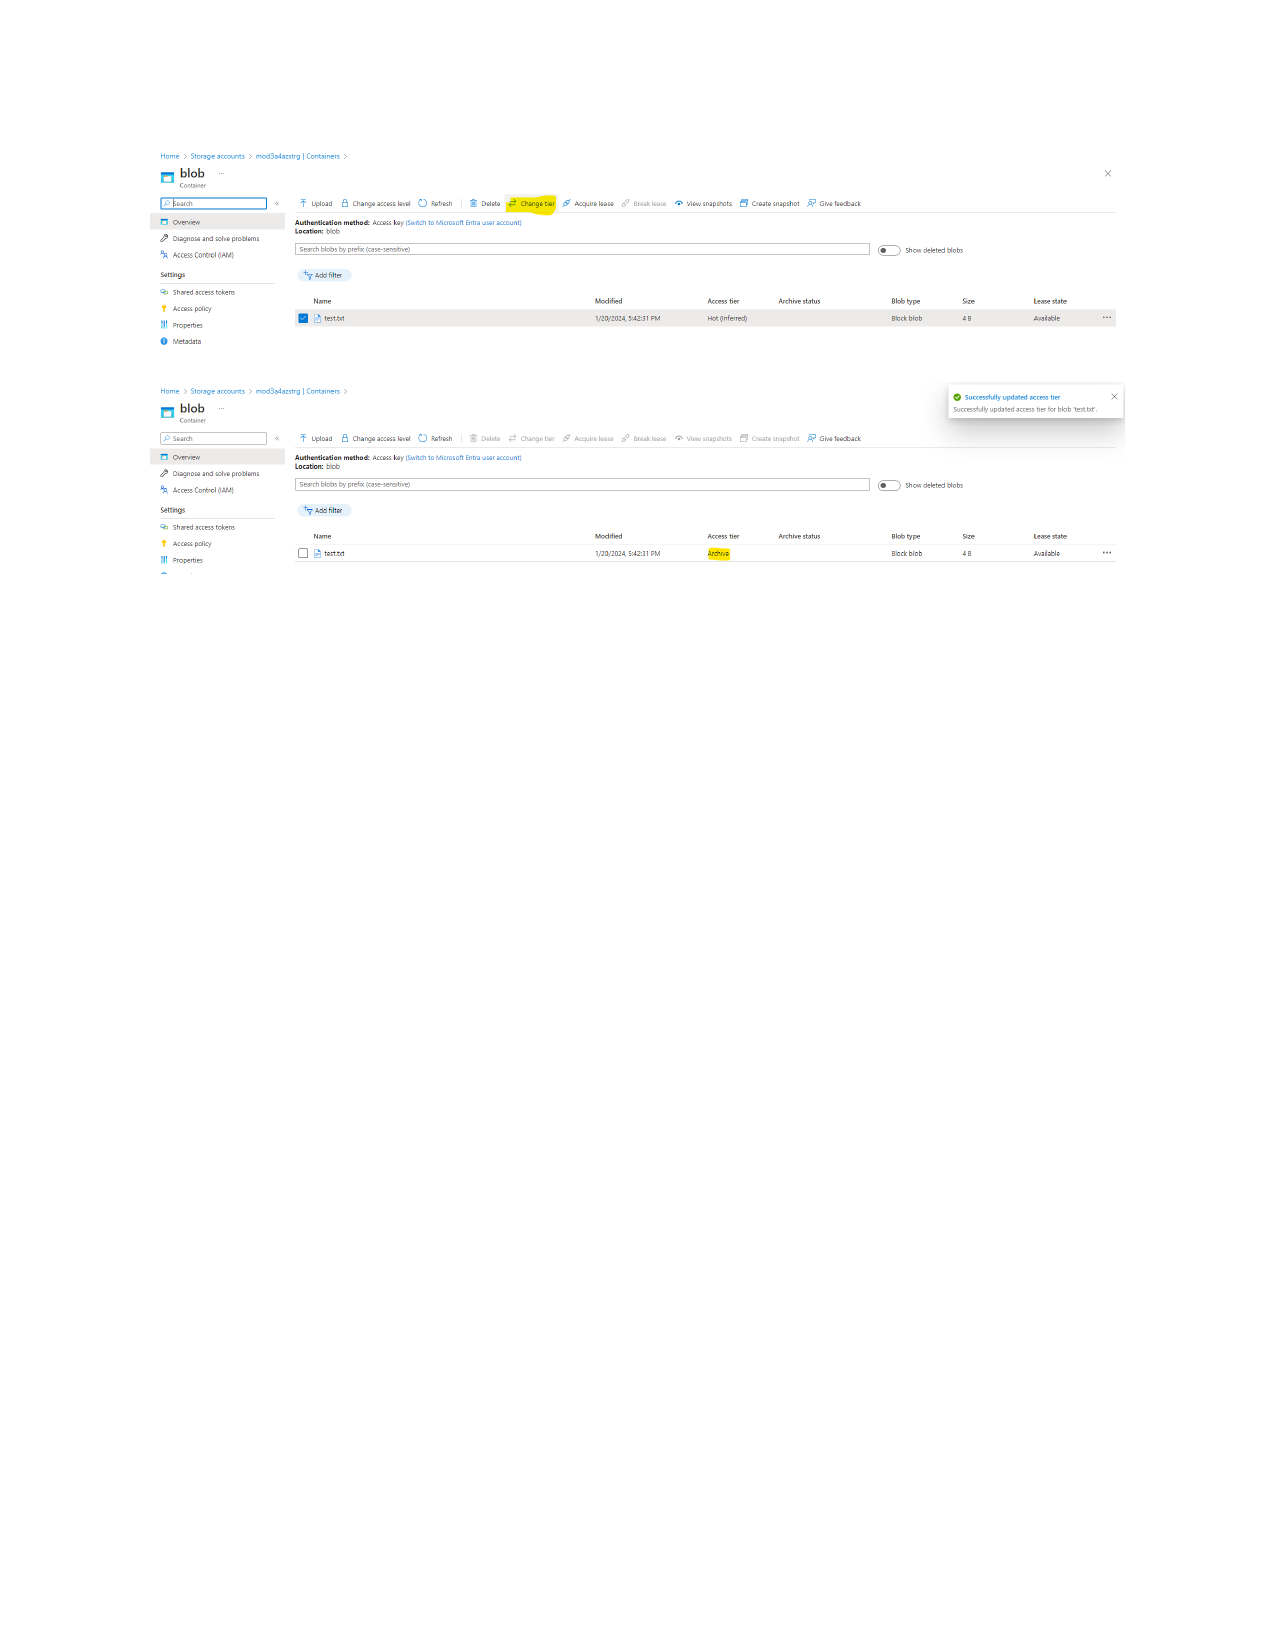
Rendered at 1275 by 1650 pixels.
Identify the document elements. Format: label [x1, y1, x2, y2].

picture [150, 150, 1125, 364]
picture [150, 382, 1125, 574]
